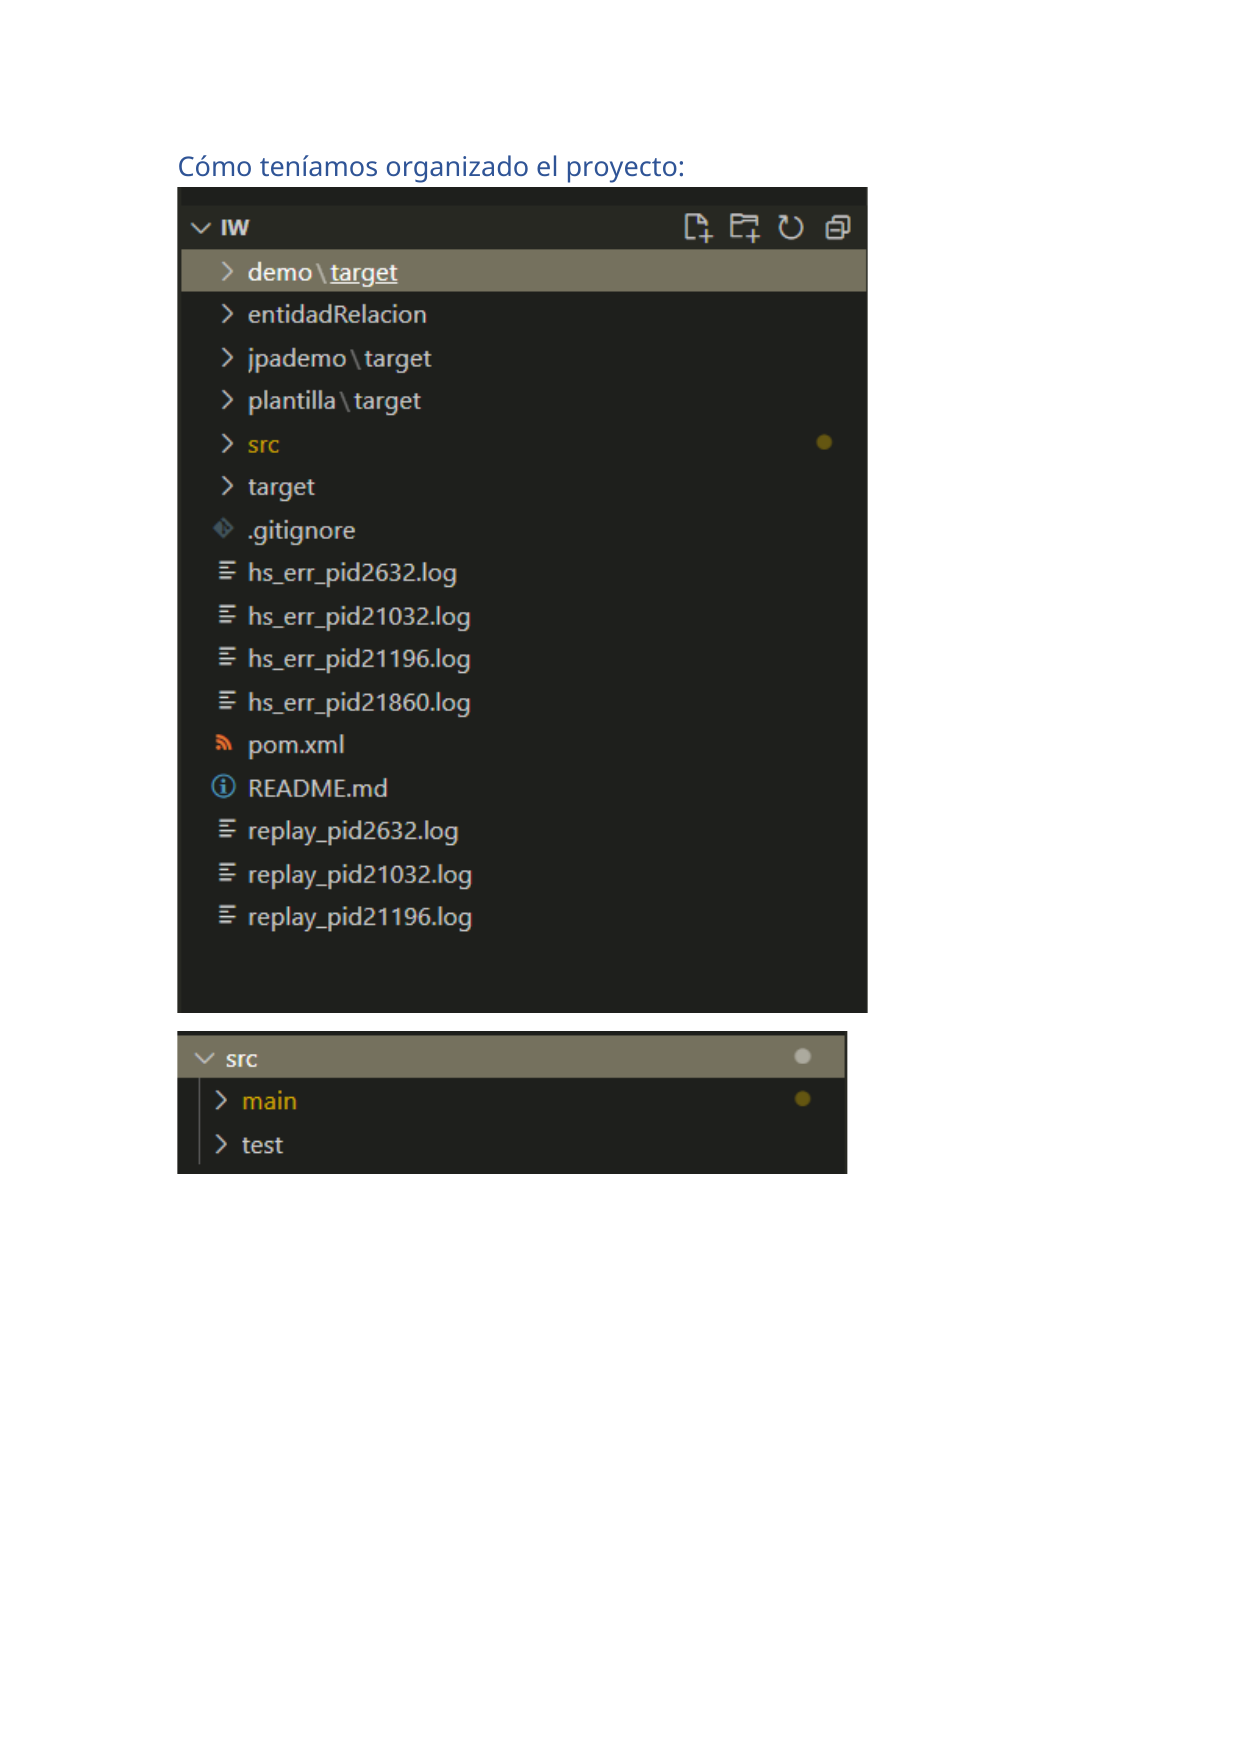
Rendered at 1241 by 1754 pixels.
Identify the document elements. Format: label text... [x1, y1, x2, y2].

picture [177, 1031, 848, 1174]
subtitle Cómo teníamos organizado el proyecto: [177, 148, 1063, 184]
picture [177, 187, 868, 1013]
